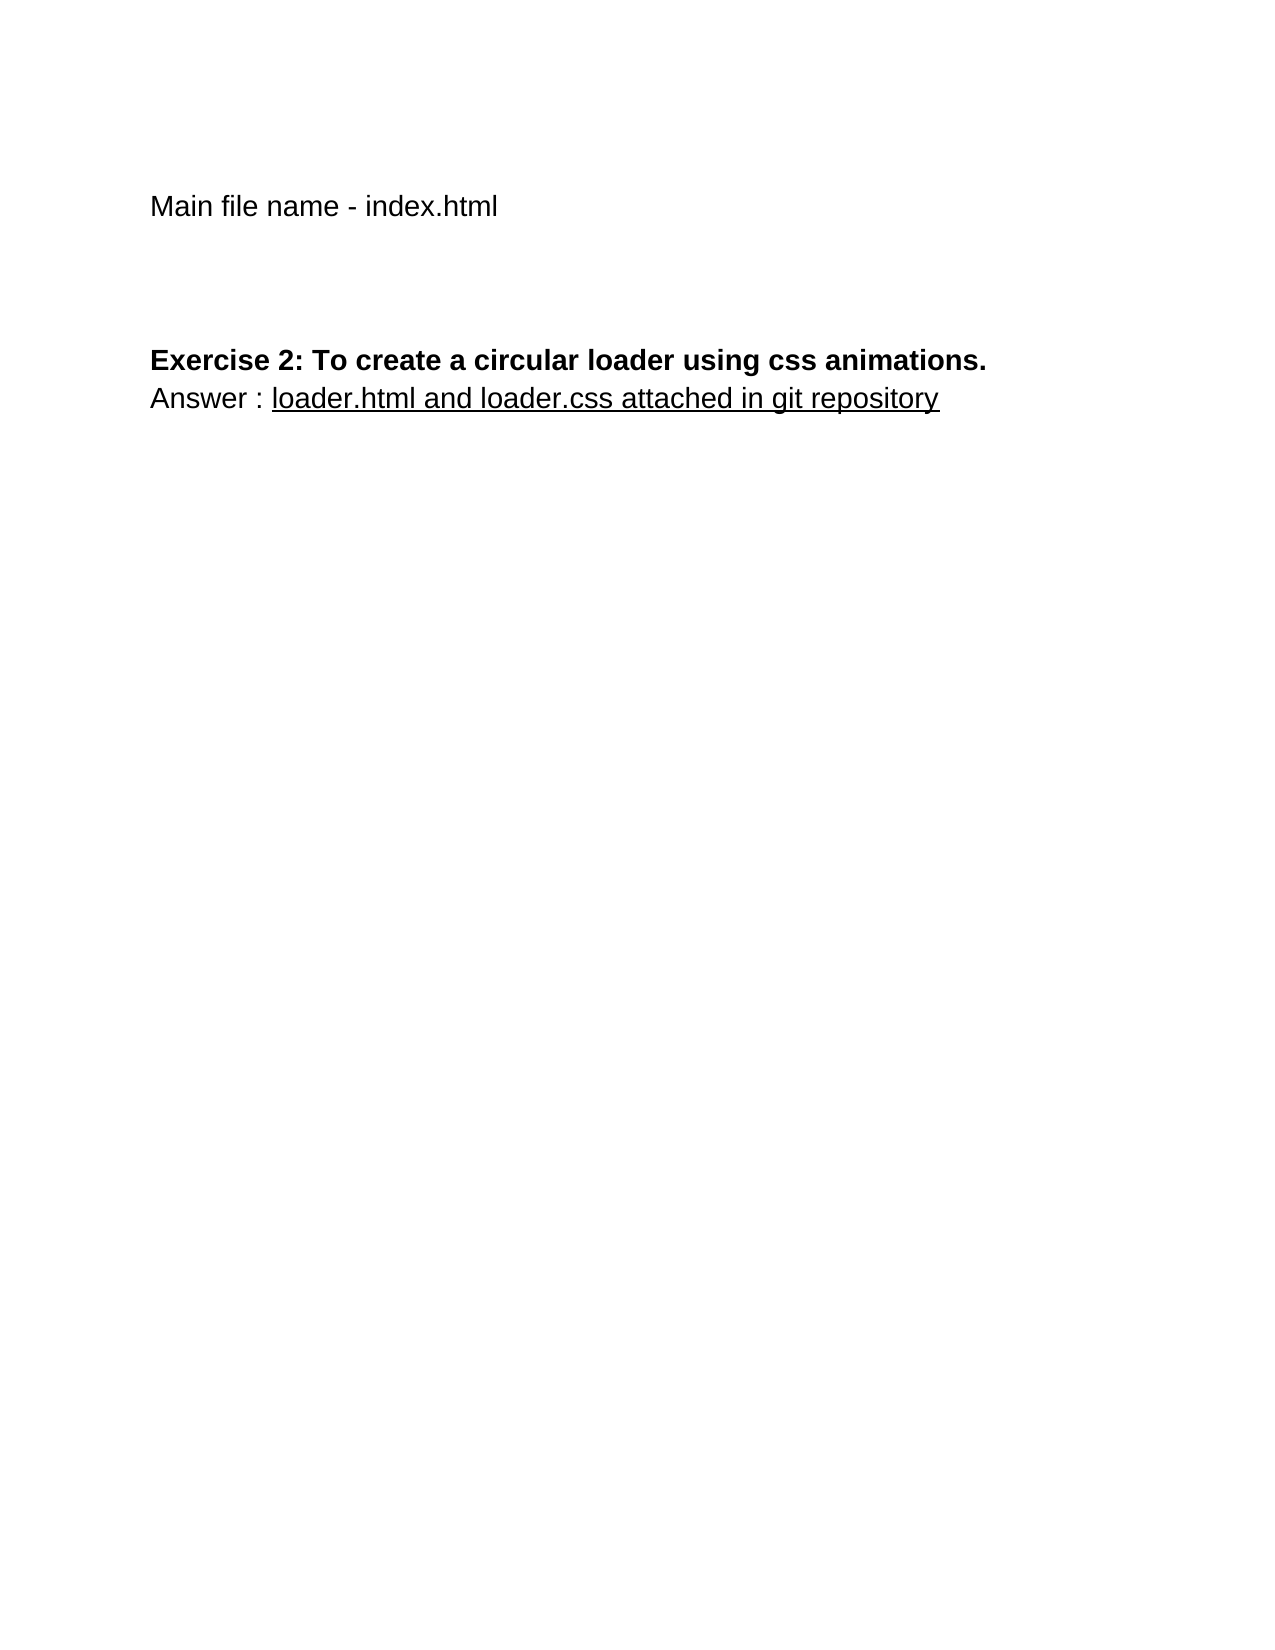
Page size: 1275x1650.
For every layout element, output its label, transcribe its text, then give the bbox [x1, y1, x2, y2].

text Main file name - index.html [150, 188, 1125, 222]
text Answer : loader.html and loader.css attached in git repository [150, 381, 1125, 415]
text Exercise 2: To create a circular loader using css animations. [150, 343, 1125, 376]
